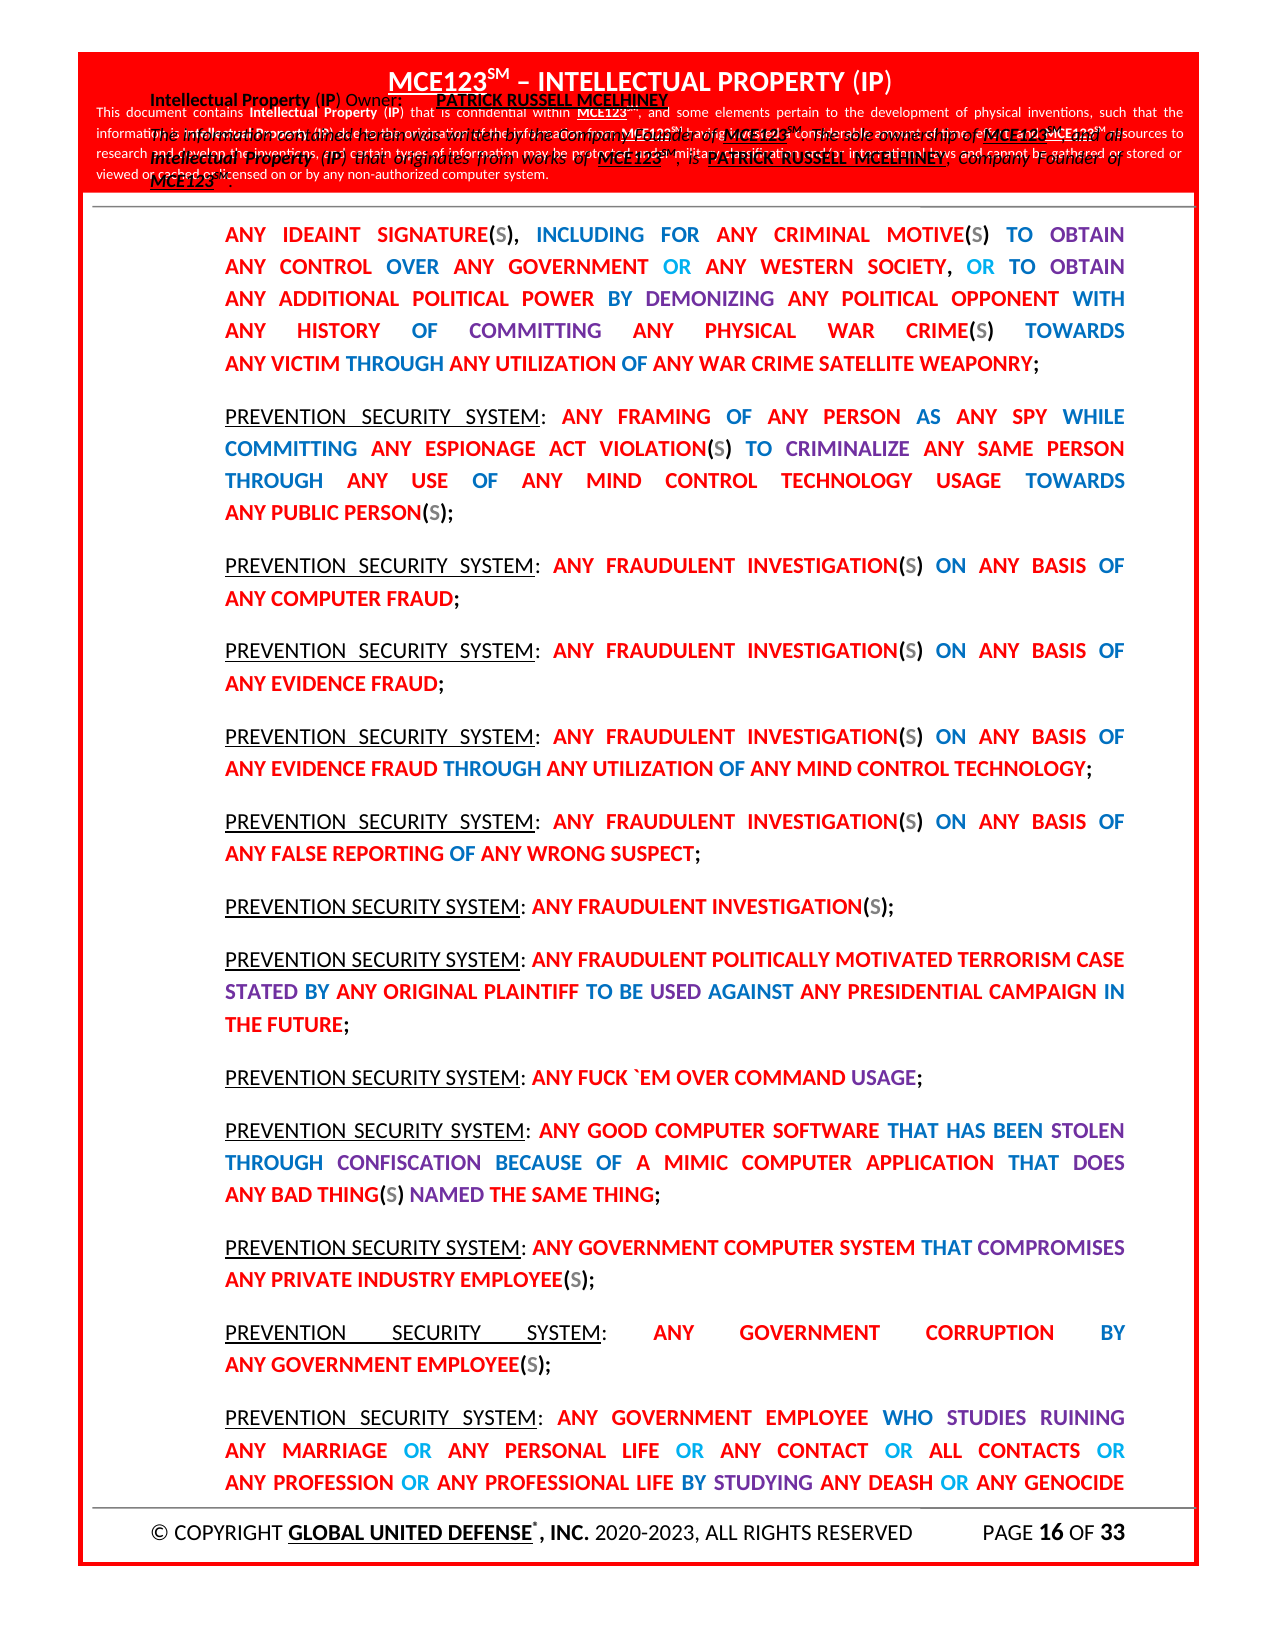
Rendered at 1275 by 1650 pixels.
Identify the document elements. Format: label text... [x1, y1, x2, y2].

text PREVENTION SECURITY SYSTEM: ANY GOOD COMPUTER SOFTWARE THAT HAS BEEN STOLEN THROUGH CONFISCATION BECAUSE OF A MIMIC COMPUTER APPLICATION THAT DOES ANY BAD THING(S) NAMED THE SAME THING; [225, 1116, 1125, 1208]
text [225, 1403, 1125, 1496]
text PREVENTION SECURITY SYSTEM: ANY FUCK `EM OVER COMMAND USAGE; [225, 1063, 1125, 1091]
text PREVENTION SECURITY SYSTEM: ANY GOVERNMENT CORRUPTION BY ANY GOVERNMENT EMPLOYEE(S); [225, 1318, 1125, 1378]
text PREVENTION SECURITY SYSTEM: ANY FRAMING OF ANY PERSON AS ANY SPY WHILE COMMITTING ANY ESPIONAGE ACT VIOLATION(S) TO CRIMINALIZE ANY SAME PERSON THROUGH ANY USE OF ANY MIND CONTROL TECHNOLOGY USAGE TOWARDS ANY PUBLIC PERSON(S); [225, 402, 1125, 526]
text PREVENTION SECURITY SYSTEM: ANY FRAUDULENT INVESTIGATION(S) ON ANY BASIS OF ANY EVIDENCE FRAUD; [225, 637, 1125, 697]
text PREVENTION SECURITY SYSTEM: ANY GOVERNMENT COMPUTER SYSTEM THAT COMPROMISES ANY PRIVATE INDUSTRY EMPLOYEE(S); [225, 1233, 1125, 1293]
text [225, 220, 1125, 377]
text PREVENTION SECURITY SYSTEM: ANY FRAUDULENT INVESTIGATION(S) ON ANY BASIS OF ANY EVIDENCE FRAUD THROUGH ANY UTILIZATION OF ANY MIND CONTROL TECHNOLOGY; [225, 722, 1125, 782]
text PREVENTION SECURITY SYSTEM: ANY FRAUDULENT INVESTIGATION(S) ON ANY BASIS OF ANY FALSE REPORTING OF ANY WRONG SUSPECT; [225, 807, 1125, 867]
text PREVENTION SECURITY SYSTEM: ANY FRAUDULENT INVESTIGATION(S) ON ANY BASIS OF ANY COMPUTER FRAUD; [225, 551, 1125, 612]
text PREVENTION SECURITY SYSTEM: ANY FRAUDULENT POLITICALLY MOTIVATED TERRORISM CASE STATED BY ANY ORIGINAL PLAINTIFF TO BE USED AGAINST ANY PRESIDENTIAL CAMPAIGN IN THE FUTURE; [225, 945, 1125, 1038]
text PREVENTION SECURITY SYSTEM: ANY FRAUDULENT INVESTIGATION(S); [225, 892, 1125, 920]
